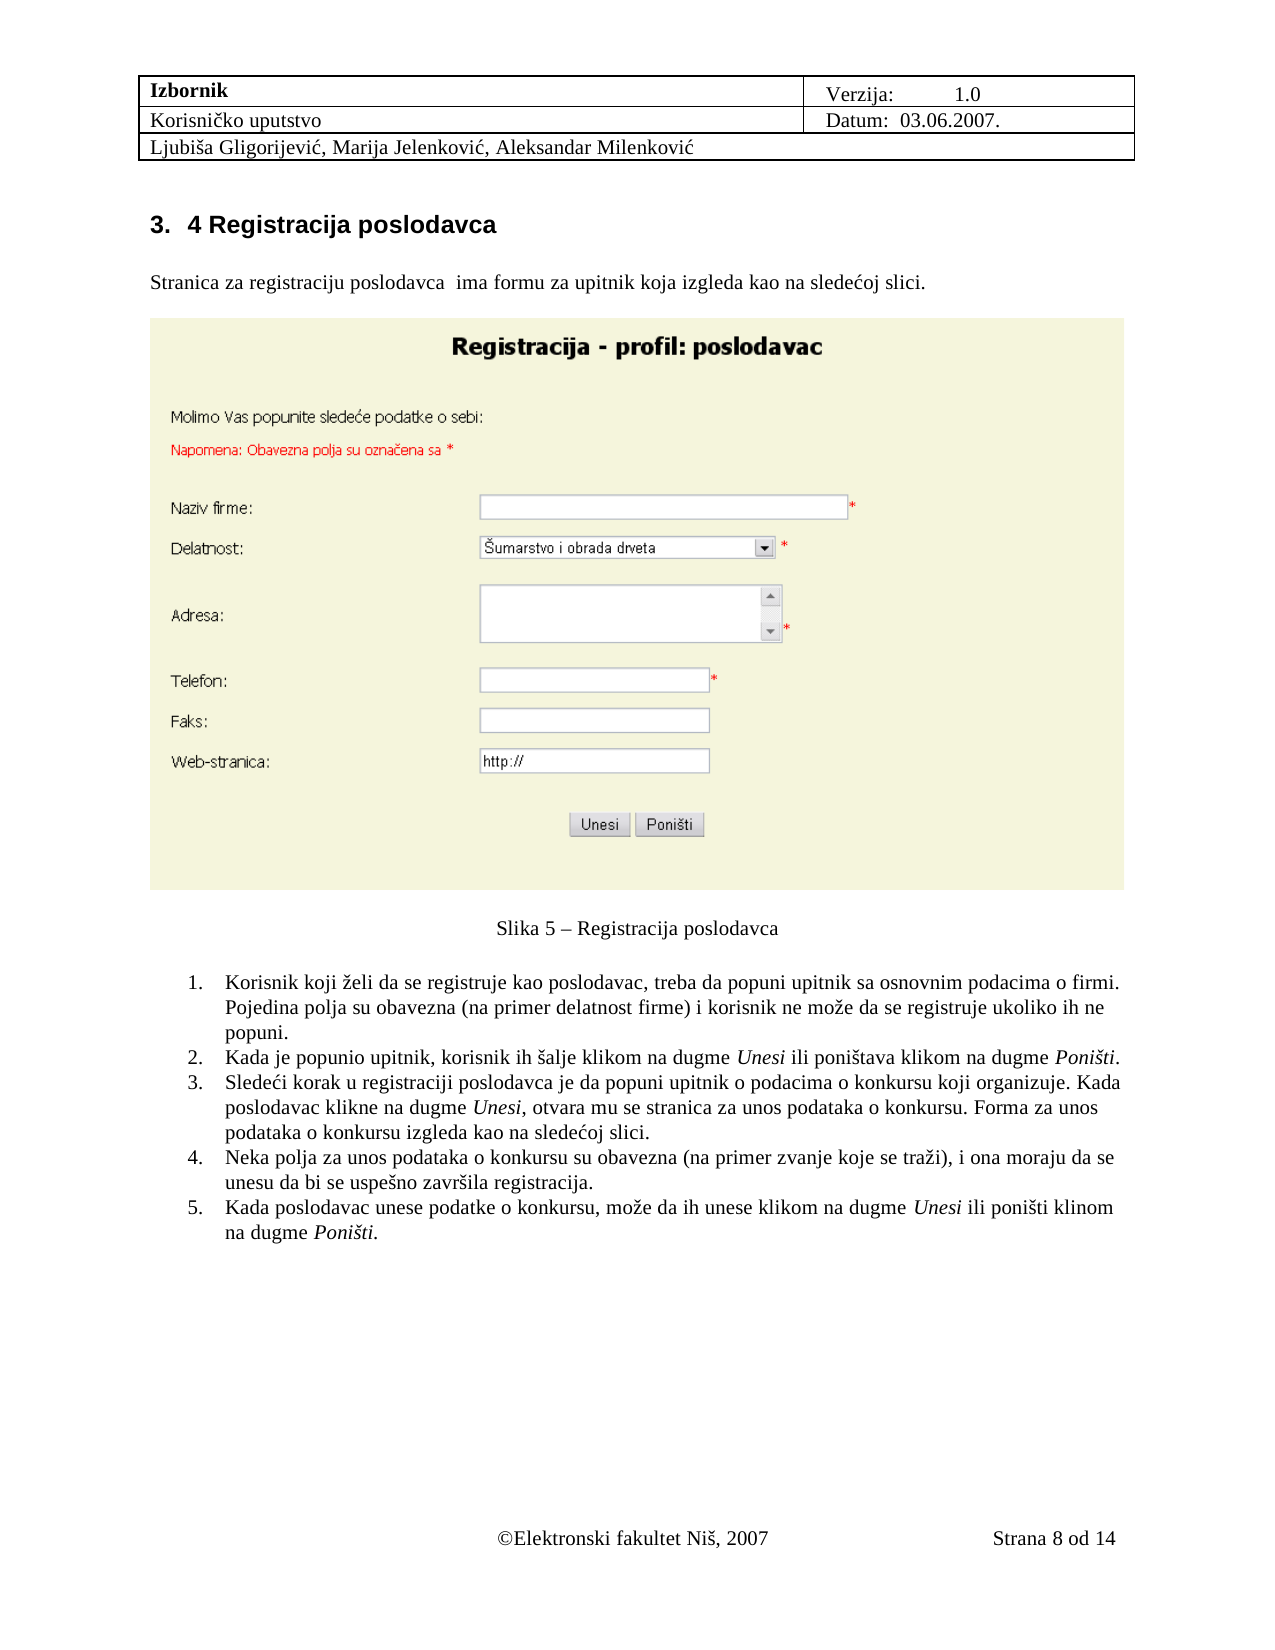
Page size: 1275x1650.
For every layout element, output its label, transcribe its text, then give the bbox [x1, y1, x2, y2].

text Stranica za registraciju poslodavca ima formu za upitnik koja izgleda kao na sledećoj slici. [150, 268, 1125, 293]
list Korisnik koji želi da se registruje kao poslodavac, treba da popuni upitnik sa osnovnim podacima o firmi. Pojedina polja su obavezna (na primer delatnost firme) i korisnik ne može da se registruje ukoliko ih ne popuni. [187, 969, 1125, 1044]
list Kada poslodavac unese podatke o konkursu, može da ih unese klikom na dugme Unesi ili poništi klinom na dugme Poništi. [187, 1194, 1125, 1244]
picture [150, 318, 1125, 890]
list 4 Registracija poslodavca [150, 210, 1125, 239]
list Sledeći korak u registraciji poslodavca je da popuni upitnik o podacima o konkursu koji organizuje. Kada poslodavac klikne na dugme Unesi, otvara mu se stranica za unos podataka o konkursu. Forma za unos podataka o konkursu izgleda kao na sledećoj slici. [187, 1069, 1125, 1144]
list Neka polja za unos podataka o konkursu su obavezna (na primer zvanje koje se traži), i ona moraju da se unesu da bi se uspešno završila registracija. [187, 1144, 1125, 1194]
text Slika 5 – Registracija poslodavca [150, 914, 1125, 939]
list Kada je popunio upitnik, korisnik ih šalje klikom na dugme Unesi ili poništava klikom na dugme Poništi. [187, 1044, 1125, 1069]
